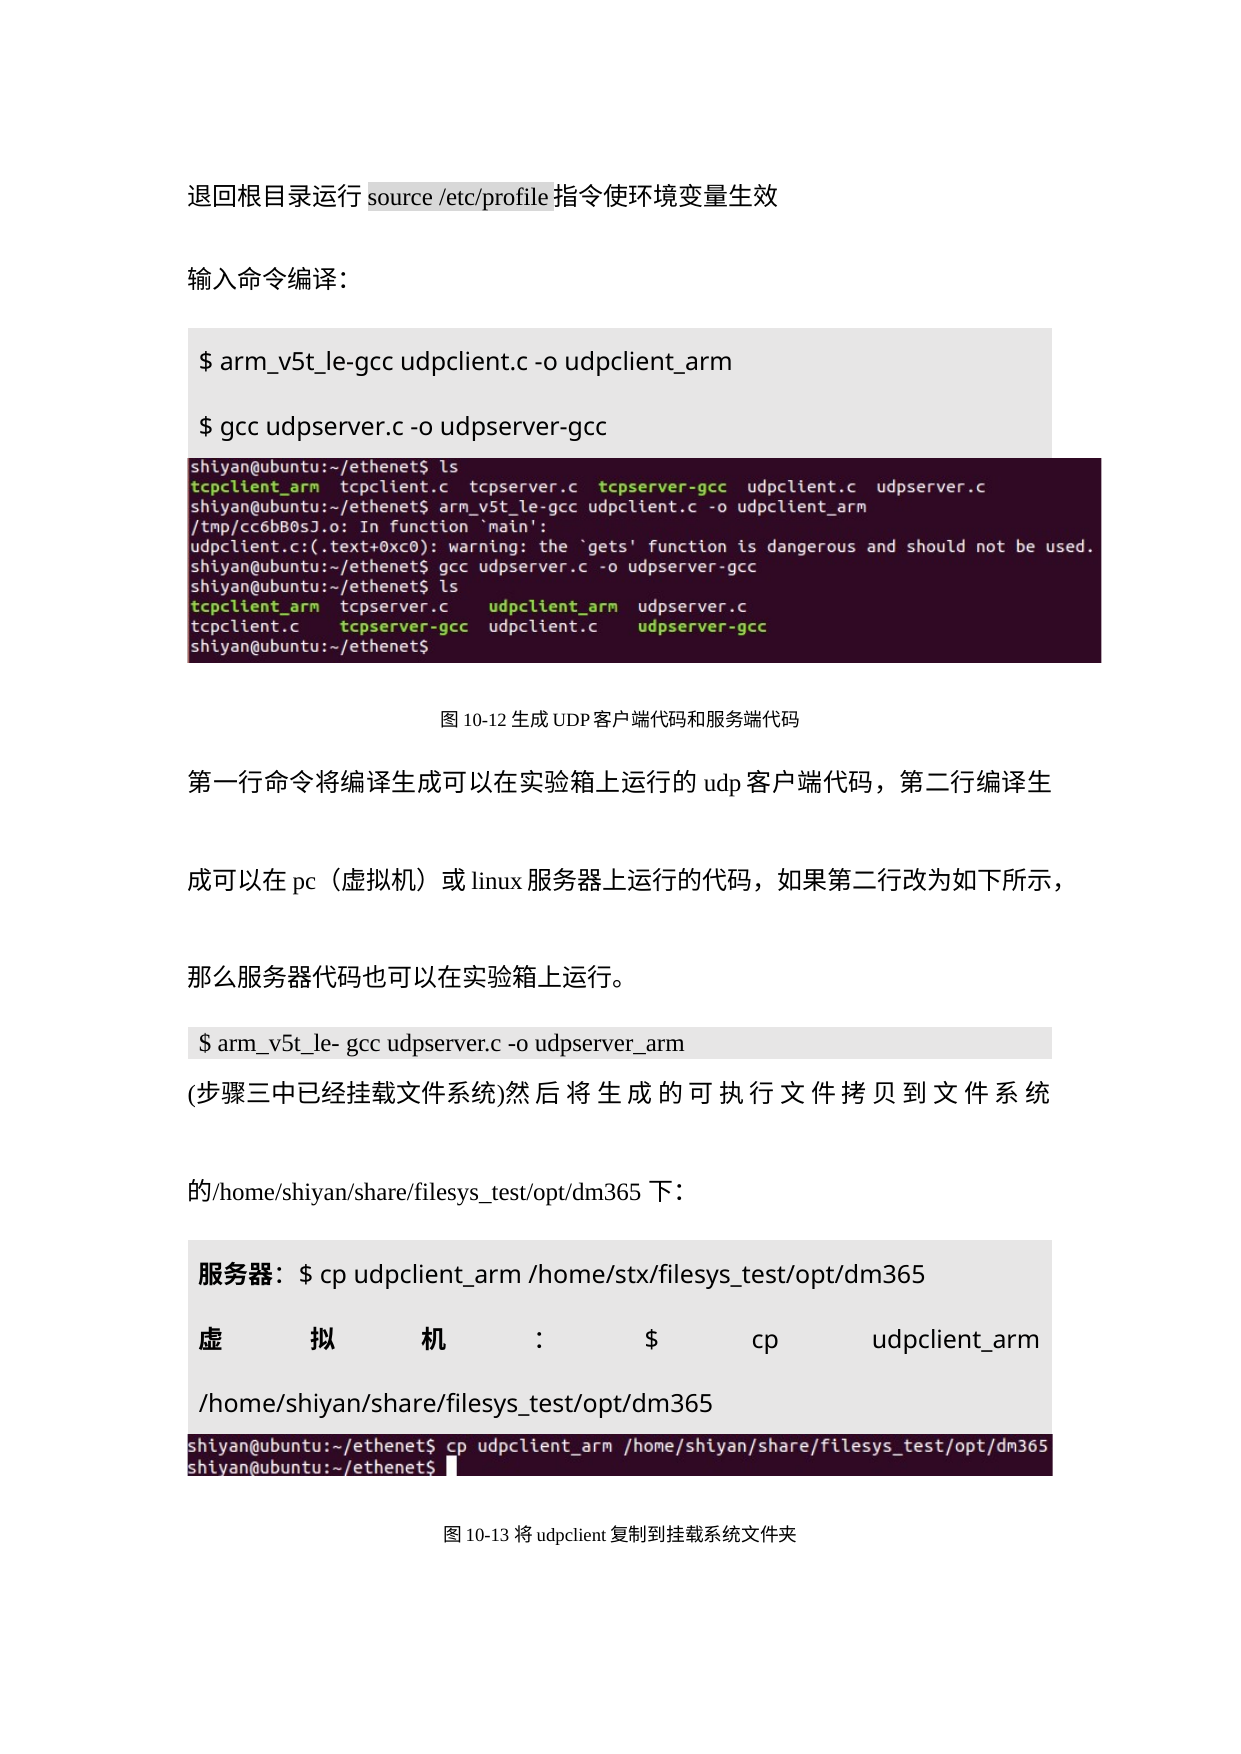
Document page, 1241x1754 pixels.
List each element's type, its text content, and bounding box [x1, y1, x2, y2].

table_header 服务器：$ cp udpclient_arm /home/stx/filesys_test/opt/dm365 虚拟机：$ cp udpclient_arm /home/shiyan/share/filesys_test/opt/dm365 [188, 1240, 1052, 1434]
table_header $ arm_v5t_le- gcc udpserver.c -o udpserver_arm [188, 1027, 1052, 1059]
picture [187, 1434, 1053, 1476]
text 图10-12 生成UDP客户端代码和服务端代码 [187, 702, 1053, 735]
text 第一行命令将编译生成可以在实验箱上运行的udp客户端代码，第二行编译生成可以在pc（虚拟机）或linux服务器上运行的代码，如果第二行改为如下所示，那么服务器代码也可以在实验箱上运行。 [187, 748, 1053, 1008]
text 退回根目录运行source /etc/profile指令使环境变量生效 [187, 162, 1053, 227]
picture [187, 458, 1102, 663]
table_header $ arm_v5t_le-gcc udpclient.c -o udpclient_arm $ gcc udpserver.c -o udpserver-gcc [188, 328, 1052, 458]
text 输入命令编译： [187, 245, 1053, 310]
text 图10-13 将udpclient复制到挂载系统文件夹 [187, 1517, 1053, 1549]
text (步骤三中已经挂载文件系统)然 后 将 生 成 的 可 执 行 文 件 拷 贝 到 文 件 系 统 的/home/shiyan/share/filesys_test/opt/dm365 下： [187, 1059, 1053, 1222]
